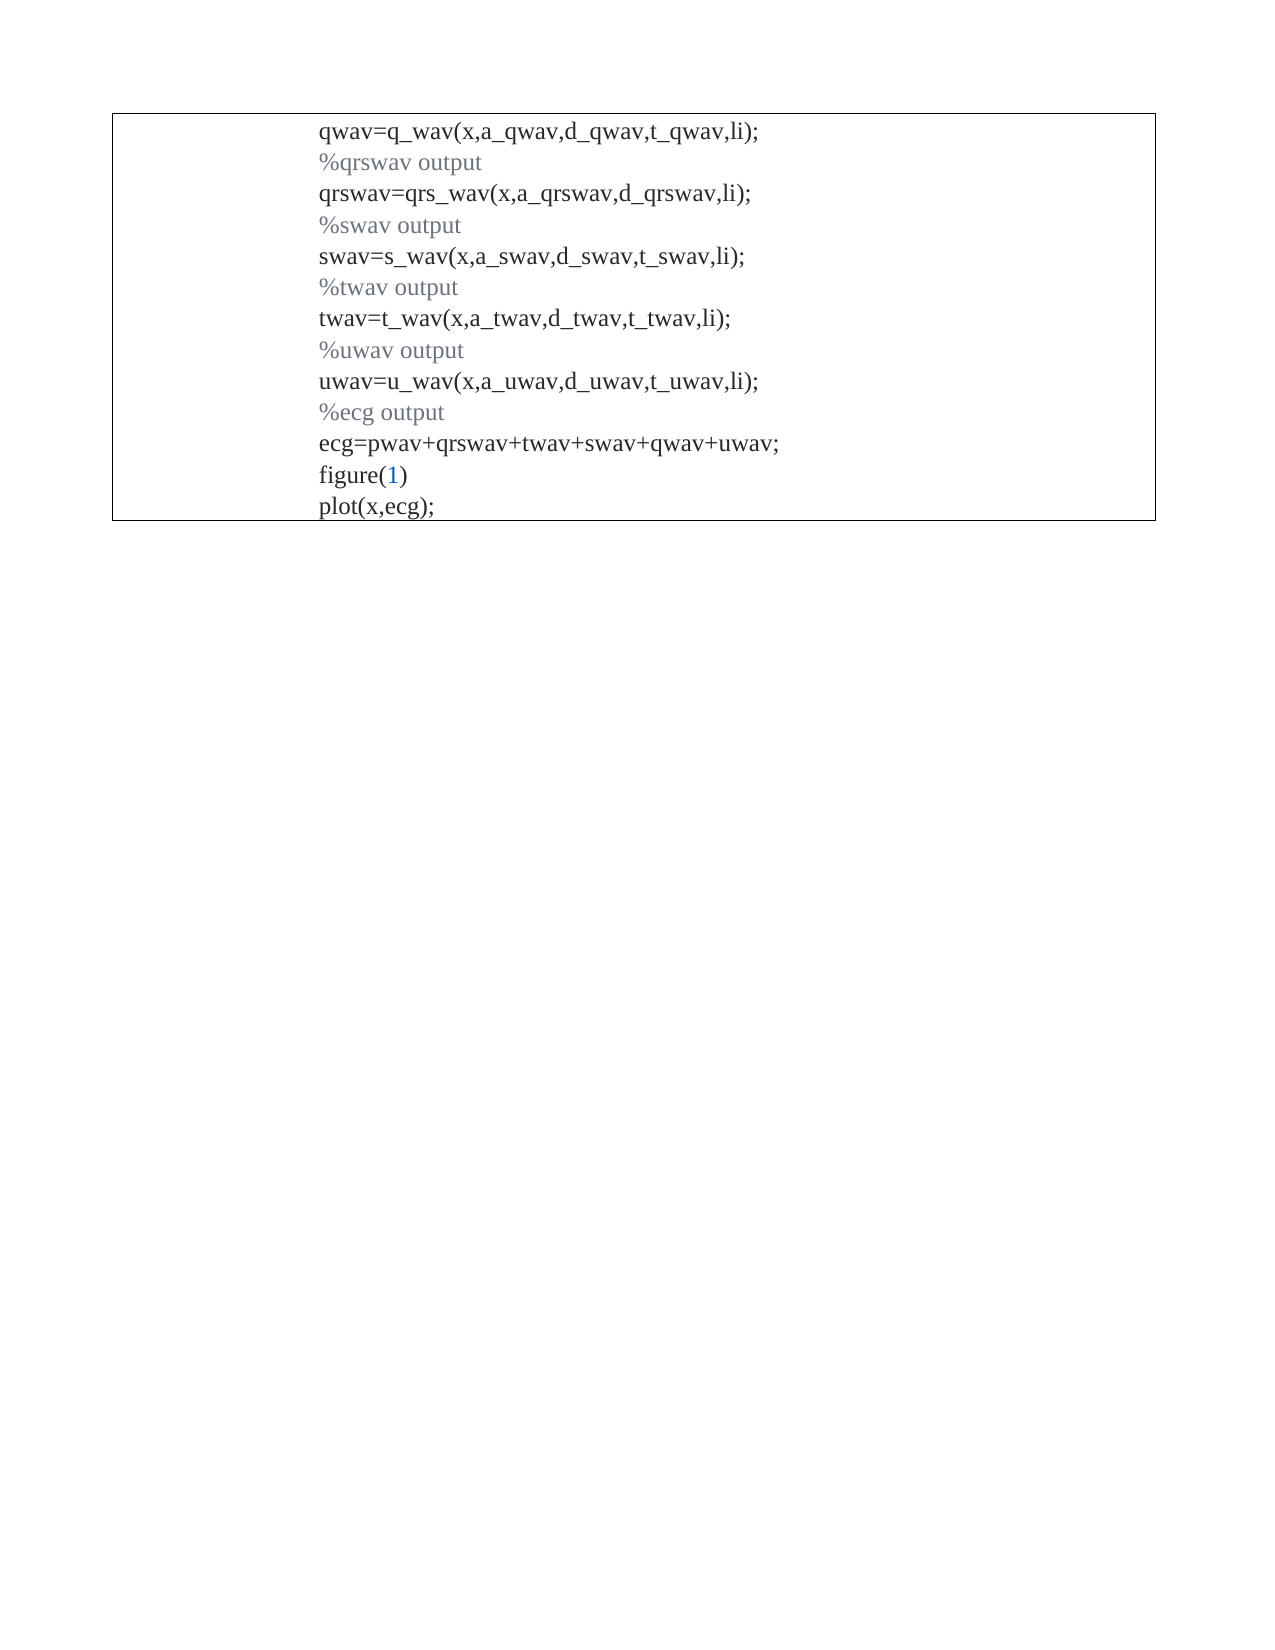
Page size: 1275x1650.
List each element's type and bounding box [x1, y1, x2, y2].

table_cell [113, 114, 1155, 520]
